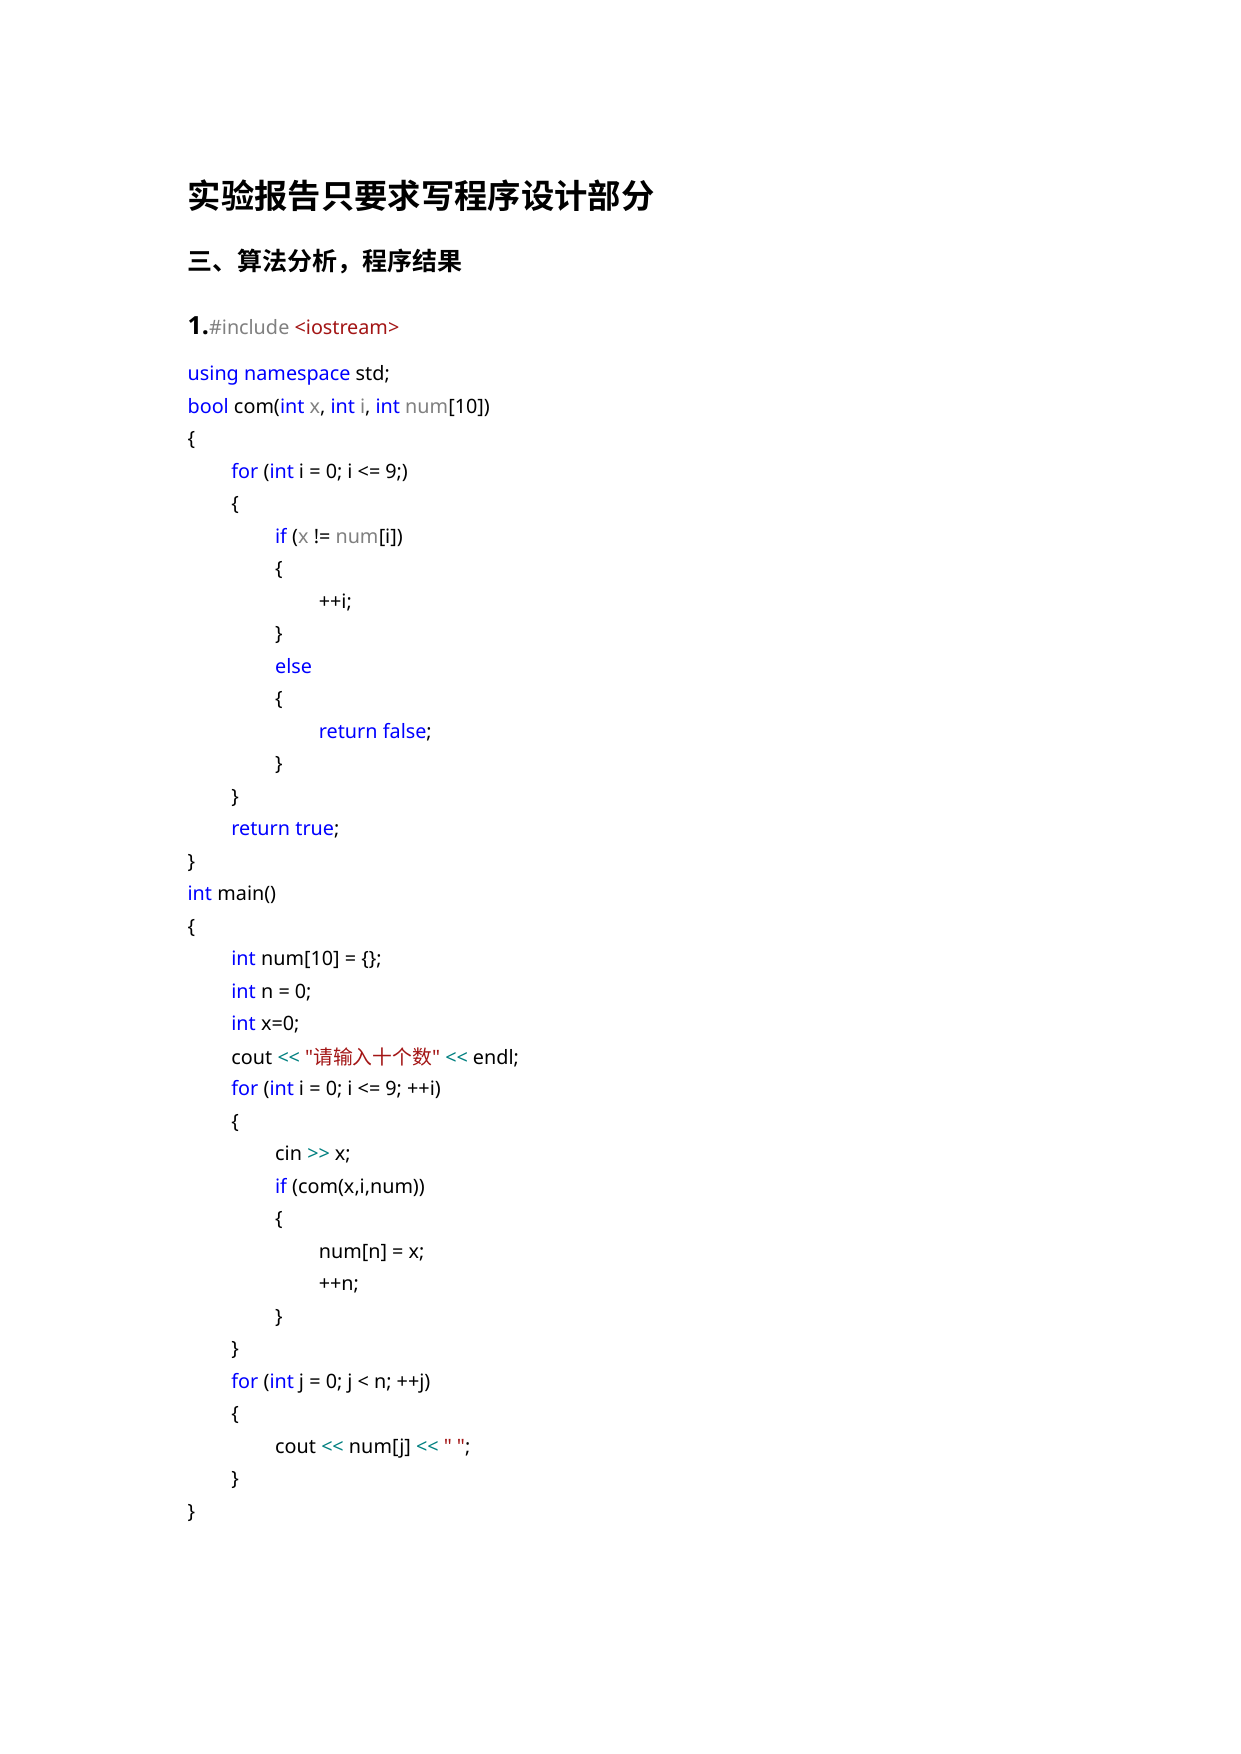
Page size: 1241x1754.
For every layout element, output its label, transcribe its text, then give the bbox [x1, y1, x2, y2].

text } [187, 617, 1053, 649]
text { [187, 552, 1053, 584]
text for (int i = 0; i <= 9; ++i) [187, 1072, 1053, 1104]
text cin >> x; [187, 1137, 1053, 1169]
text } [187, 1462, 1053, 1494]
text } [187, 1494, 1053, 1527]
text { [187, 1104, 1053, 1137]
text else [187, 649, 1053, 682]
text 实验报告只要求写程序设计部分 [187, 162, 1053, 227]
text } [187, 844, 1053, 877]
text ++n; [187, 1267, 1053, 1299]
text if (com(x,i,num)) [187, 1169, 1053, 1202]
text cout << num[j] << " "; [187, 1429, 1053, 1462]
text int n = 0; [187, 974, 1053, 1007]
text num[n] = x; [187, 1234, 1053, 1267]
text for (int j = 0; j < n; ++j) [187, 1364, 1053, 1397]
text ++i; [187, 584, 1053, 617]
text } [187, 747, 1053, 779]
text { [187, 1202, 1053, 1234]
text { [187, 909, 1053, 942]
text 三、算法分析，程序结果 [187, 227, 1053, 292]
text 1.#include <iostream> [187, 292, 1053, 357]
text bool com(int x, int i, int num[10]) [187, 389, 1053, 422]
text for (int i = 0; i <= 9;) [187, 454, 1053, 487]
text { [187, 487, 1053, 519]
text } [187, 779, 1053, 812]
text } [187, 1332, 1053, 1364]
text int main() [187, 877, 1053, 909]
text return true; [187, 812, 1053, 844]
text { [187, 682, 1053, 714]
text int num[10] = {}; [187, 942, 1053, 974]
text cout << "请输入十个数" << endl; [187, 1039, 1053, 1072]
text { [187, 1397, 1053, 1429]
text int x=0; [187, 1007, 1053, 1039]
text if (x != num[i]) [187, 519, 1053, 552]
text return false; [187, 714, 1053, 747]
text using namespace std; [187, 357, 1053, 389]
text { [187, 422, 1053, 454]
text } [187, 1299, 1053, 1332]
